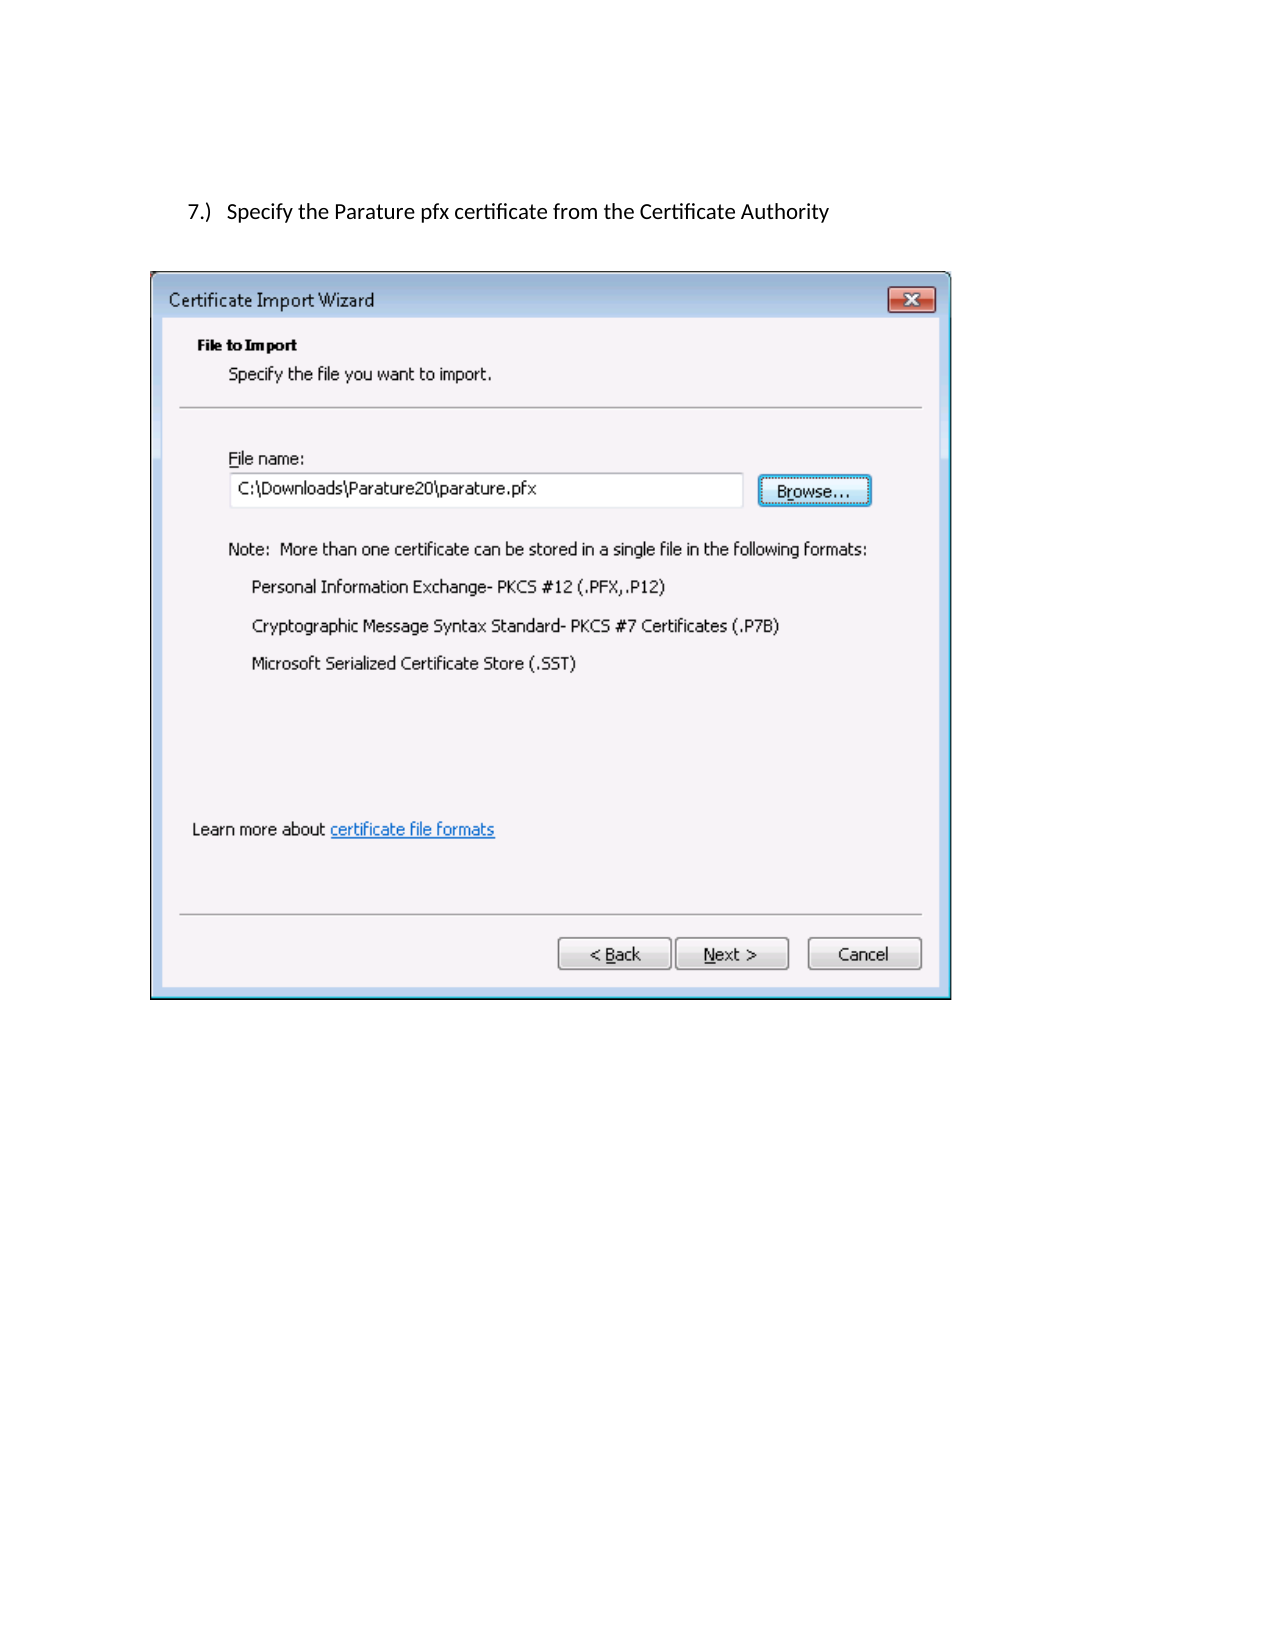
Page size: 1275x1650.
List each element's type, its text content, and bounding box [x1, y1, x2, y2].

list Specify the Parature pfx certificate from the Certificate Authority [187, 197, 1125, 225]
picture [150, 271, 952, 1000]
